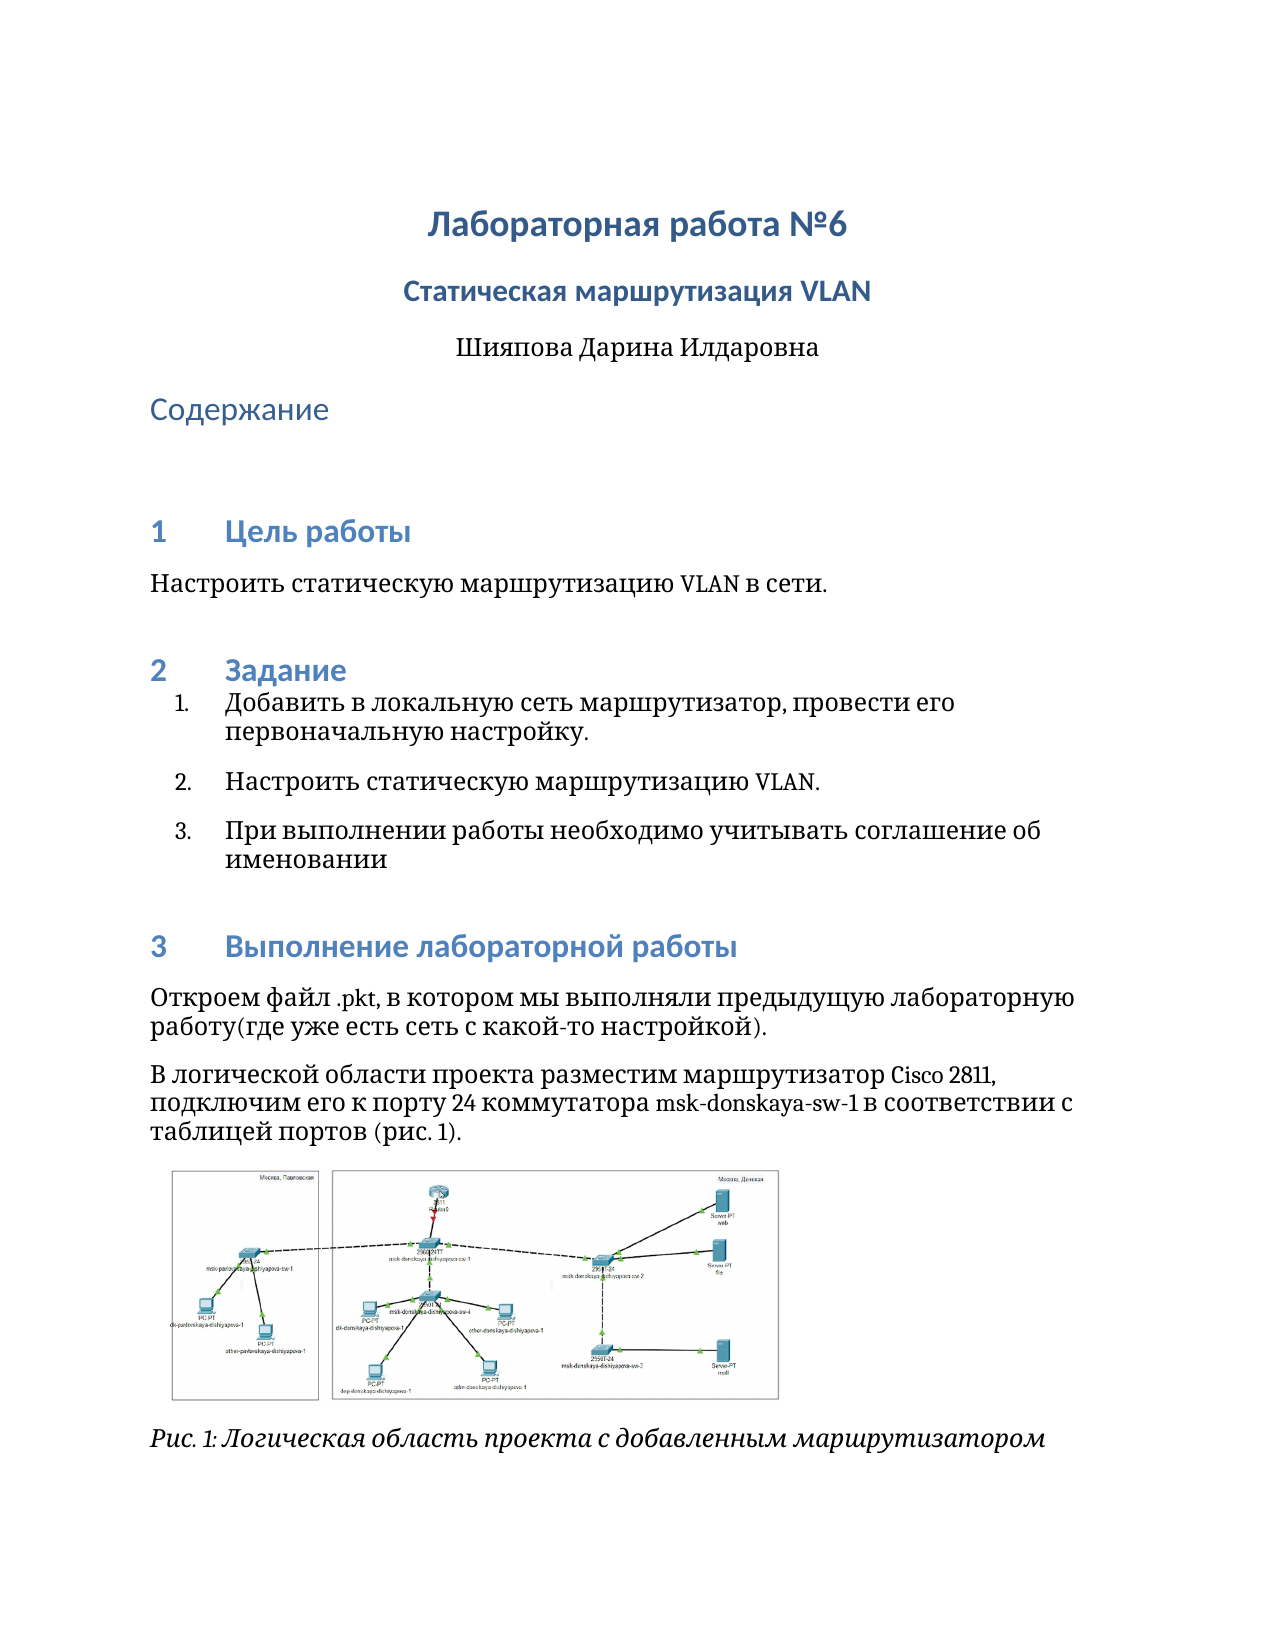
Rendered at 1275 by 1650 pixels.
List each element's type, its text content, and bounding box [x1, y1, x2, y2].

text Рис. 1: Логическая область проекта с добавленным маршрутизатором [150, 1425, 1125, 1454]
subtitle Статическая маршрутизация VLAN [150, 271, 1125, 309]
text Шияпова Дарина Илдаровна [150, 334, 1125, 363]
list Настроить статическую маршрутизацию VLAN. [175, 768, 1125, 796]
subtitle 2 Задание [150, 649, 1125, 689]
list При выполнении работы необходимо учитывать соглашение об именовании [175, 817, 1125, 875]
picture [168, 1165, 782, 1405]
text Откроем файл .pkt, в котором мы выполняли предыдущую лабораторную работу(где уже есть сеть с какой-то настройкой). [150, 984, 1125, 1042]
text Настроить статическую маршрутизацию VLAN в сети. [150, 570, 1125, 599]
text В логической области проекта разместим маршрутизатор Cisco 2811, подключим его к порту 24 коммутатора msk-donskaya-sw-1 в соответствии с таблицей портов (рис. 1). [150, 1061, 1125, 1147]
list Добавить в локальную сеть маршрутизатор, провести его первоначальную настройку. [175, 689, 1125, 747]
subtitle 1 Цель работы [150, 510, 1125, 551]
title Лабораторная работа №6 [150, 200, 1125, 246]
subtitle 3 Выполнение лабораторной работы [150, 925, 1125, 966]
